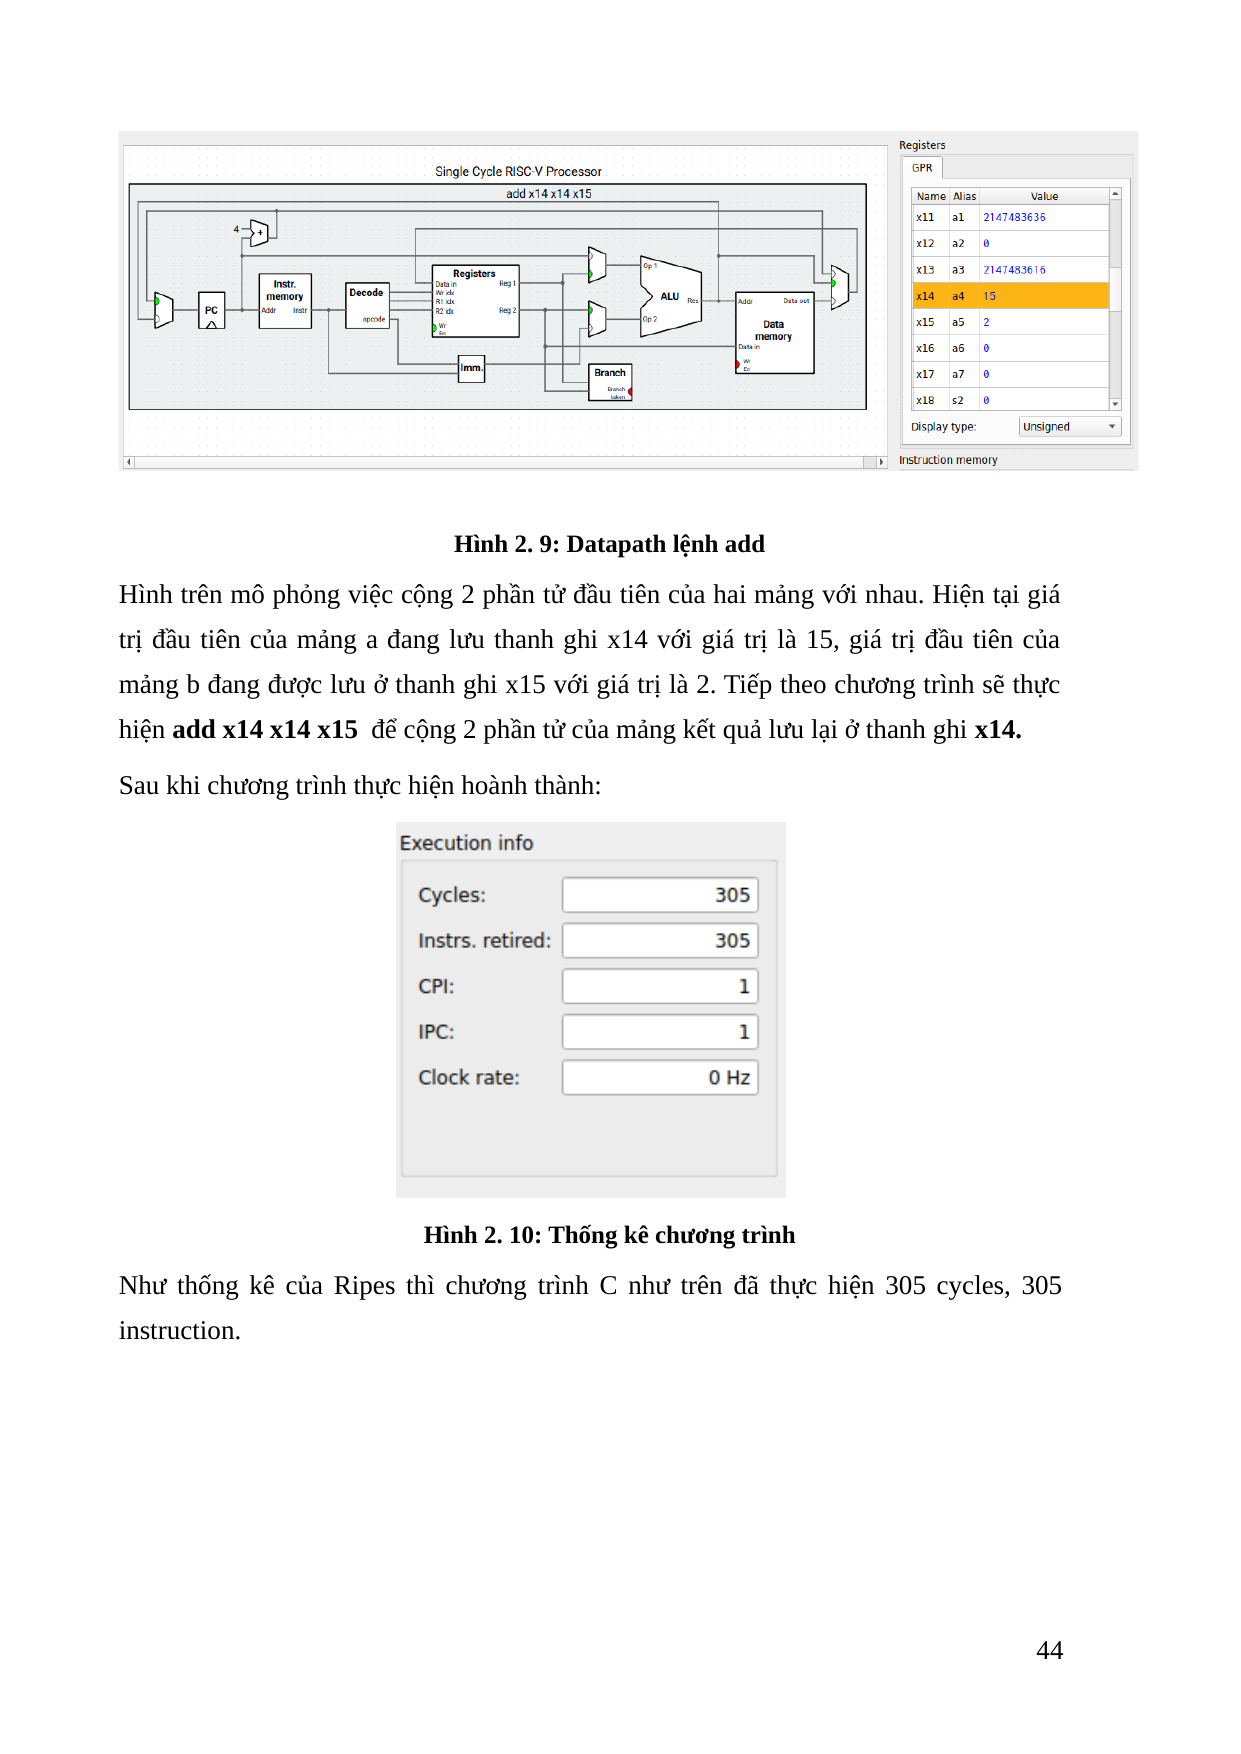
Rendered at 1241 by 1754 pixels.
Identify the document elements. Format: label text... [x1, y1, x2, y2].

text Như thống kê của Ripes thì chương trình C như trên đã thực hiện 305 cycles, 305 instruction. [118, 1266, 1063, 1348]
picture [396, 822, 786, 1198]
picture [118, 131, 1139, 471]
text Hình 2. 9: Datapath lệnh add [118, 525, 1063, 562]
text Hình 2. 10: Thống kê chương trình [118, 1216, 1063, 1253]
text Sau khi chương trình thực hiện hoành thành: [118, 766, 1063, 803]
text Hình trên mô phỏng việc cộng 2 phần tử đầu tiên của hai mảng với nhau. Hiện tại giá trị đầu tiên của mảng a đang lưu thanh ghi x14 với giá trị là 15, giá trị đầu tiên của mảng b đang được lưu ở thanh ghi x15 với giá trị là 2. Tiếp theo chương trình sẽ thực hiện add x14 x14 x15 để cộng 2 phần tử của mảng kết quả lưu lại ở thanh ghi x14. [118, 575, 1063, 747]
